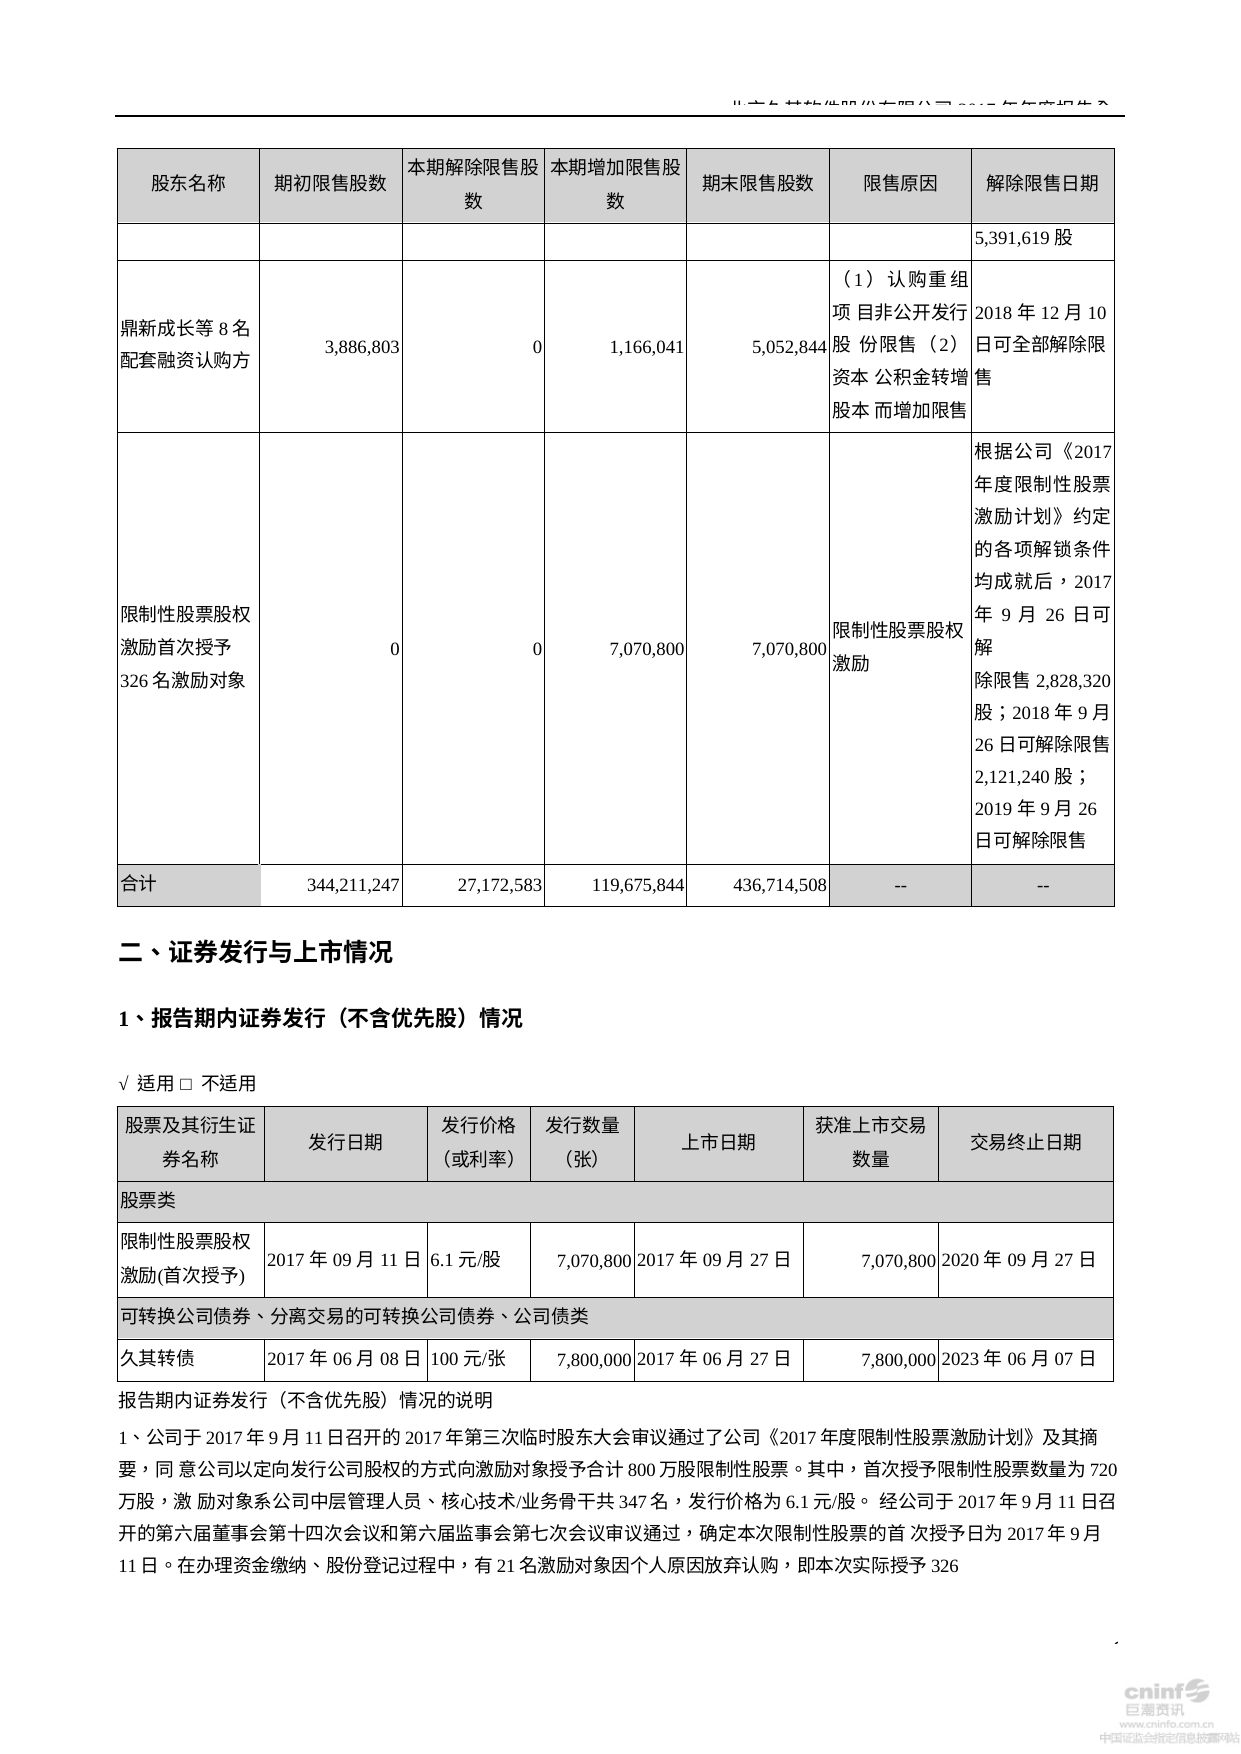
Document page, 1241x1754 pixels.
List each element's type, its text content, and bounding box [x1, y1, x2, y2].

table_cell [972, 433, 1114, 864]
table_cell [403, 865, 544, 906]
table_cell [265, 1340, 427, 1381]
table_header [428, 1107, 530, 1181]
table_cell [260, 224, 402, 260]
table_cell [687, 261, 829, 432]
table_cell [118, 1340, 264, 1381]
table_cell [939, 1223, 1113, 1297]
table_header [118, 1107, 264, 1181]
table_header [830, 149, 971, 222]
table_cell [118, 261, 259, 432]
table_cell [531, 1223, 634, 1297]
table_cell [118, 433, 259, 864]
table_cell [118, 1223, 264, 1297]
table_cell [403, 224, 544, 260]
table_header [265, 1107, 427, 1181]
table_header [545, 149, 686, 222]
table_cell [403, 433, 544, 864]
text 1、公司于2017年9月11日召开的2017年第三次临时股东大会审议通过了公司《2017年度限制性股票激励计划》及其摘要，同 意公司以定向发行公司股权的方式向激励对象授予合计800万股限制性股票。其中，首次授予限制性股票数量为720万股，激 励对象系公司中层管理人员、核心技术/业务骨干共347名，发行价格为6.1元/股。 经公司于2017年9月11日召开的第六届董事会第十四次会议和第六届监事会第七次会议审议通过，确定本次限制性股票的首 次授予日为2017年9月11日。在办理资金缴纳、股份登记过程中，有21名激励对象因个人原因放弃认购，即本次实际授予326 [118, 1424, 1123, 1577]
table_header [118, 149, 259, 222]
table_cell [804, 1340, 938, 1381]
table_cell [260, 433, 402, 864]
picture [1099, 1673, 1241, 1754]
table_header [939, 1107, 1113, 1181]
text √ 适用 □ 不适用 [118, 1071, 1138, 1096]
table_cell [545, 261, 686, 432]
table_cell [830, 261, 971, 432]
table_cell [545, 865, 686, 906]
text 报告期内证券发行（不含优先股）情况的说明 [118, 1387, 1138, 1412]
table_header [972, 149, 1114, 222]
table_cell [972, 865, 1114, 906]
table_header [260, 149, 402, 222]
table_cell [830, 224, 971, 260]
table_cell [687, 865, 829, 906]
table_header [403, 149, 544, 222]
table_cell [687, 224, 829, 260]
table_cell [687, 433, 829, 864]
subtitle 二、证券发行与上市情况 [118, 934, 1138, 968]
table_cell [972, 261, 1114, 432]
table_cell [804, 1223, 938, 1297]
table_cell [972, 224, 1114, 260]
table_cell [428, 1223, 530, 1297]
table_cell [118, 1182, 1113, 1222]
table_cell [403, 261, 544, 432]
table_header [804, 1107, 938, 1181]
subtitle 1、报告期内证券发行（不含优先股）情况 [118, 1003, 1138, 1033]
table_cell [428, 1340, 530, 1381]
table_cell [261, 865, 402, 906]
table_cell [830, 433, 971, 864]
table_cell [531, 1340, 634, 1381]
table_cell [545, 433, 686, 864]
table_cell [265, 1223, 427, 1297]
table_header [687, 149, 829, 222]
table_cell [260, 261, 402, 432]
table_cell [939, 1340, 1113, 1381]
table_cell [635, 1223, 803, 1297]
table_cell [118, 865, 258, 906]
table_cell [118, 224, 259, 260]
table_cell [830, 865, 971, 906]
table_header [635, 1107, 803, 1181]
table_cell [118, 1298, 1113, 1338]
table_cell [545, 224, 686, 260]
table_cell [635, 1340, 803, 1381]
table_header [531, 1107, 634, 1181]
